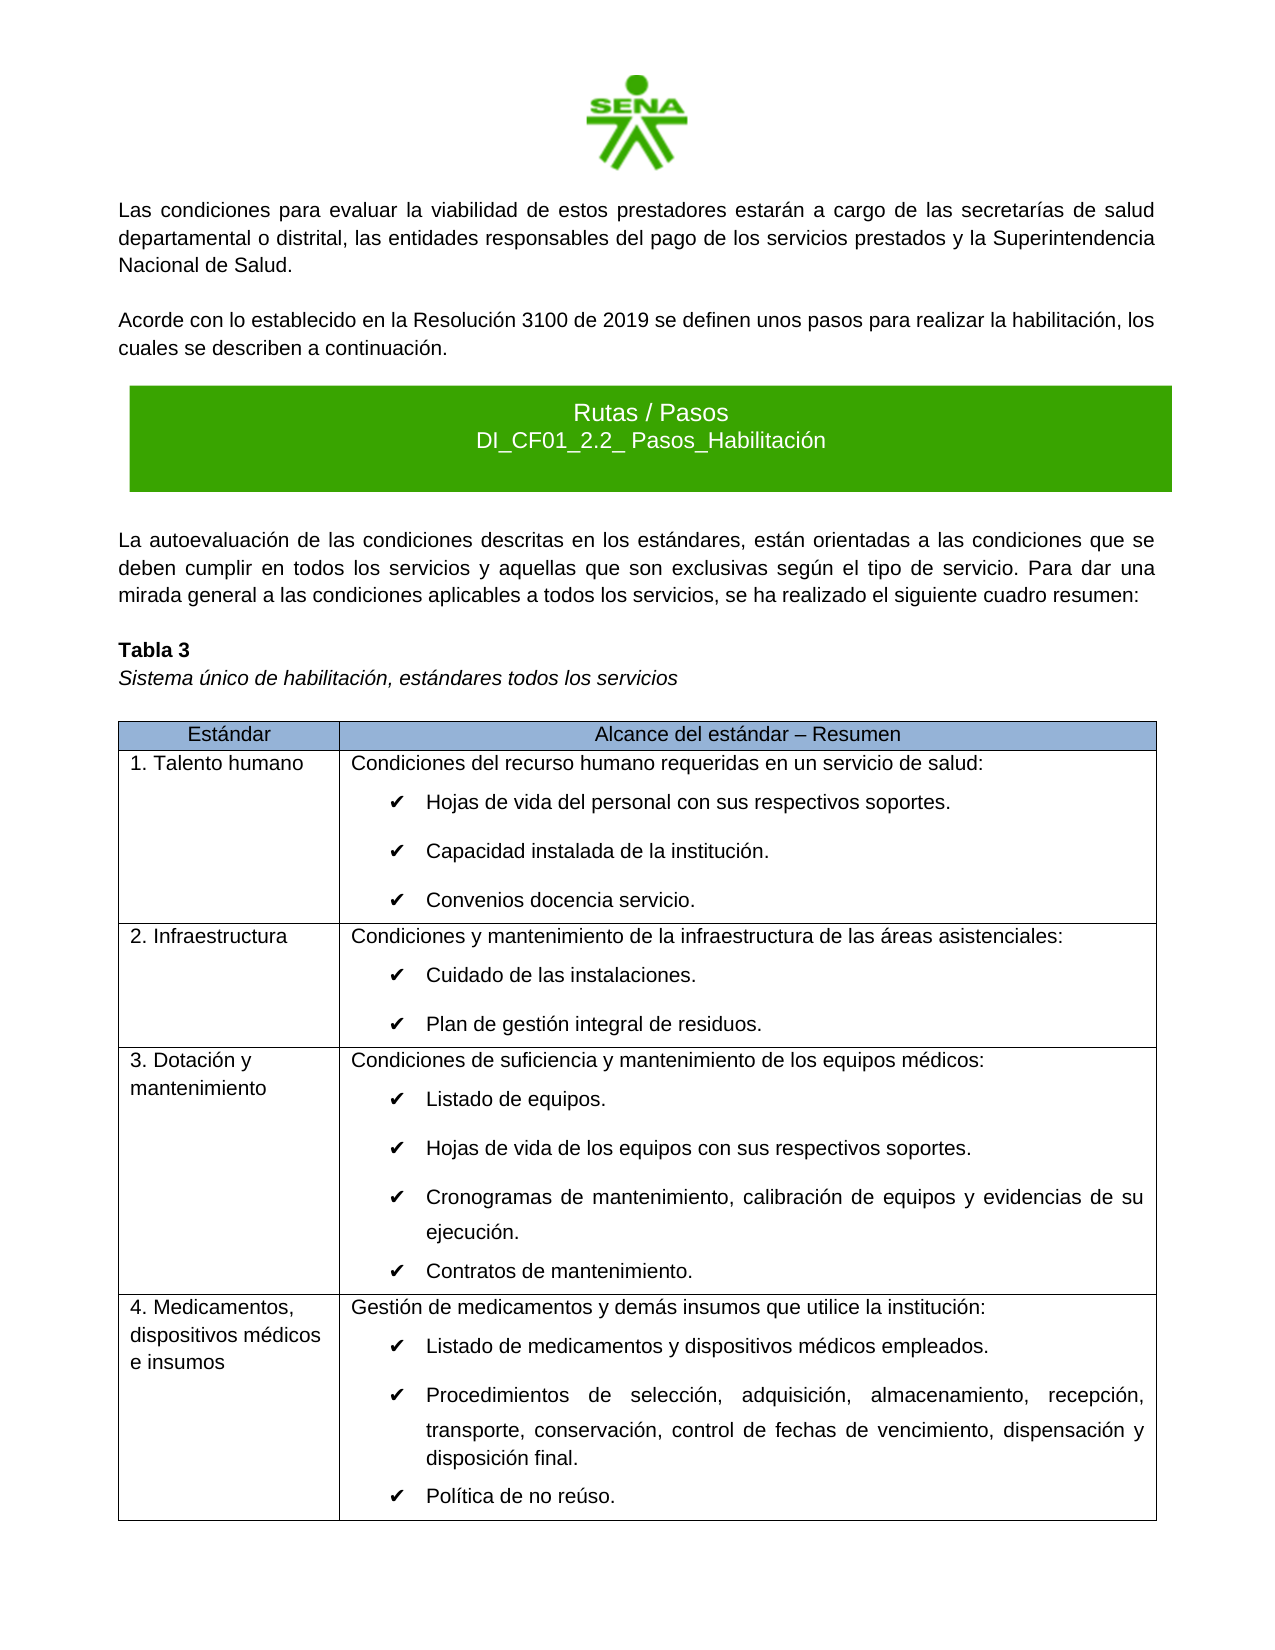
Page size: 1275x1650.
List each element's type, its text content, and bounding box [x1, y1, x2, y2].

table_cell 4. Medicamentos, dispositivos médicos e insumos [119, 1295, 339, 1519]
text Sistema único de habilitación, estándares todos los servicios [118, 666, 1157, 690]
table_cell 2. Infraestructura [119, 924, 339, 1047]
table_cell 1. Talento humano [119, 751, 339, 923]
text La autoevaluación de las condiciones descritas en los estándares, están orientadas a las condiciones que se deben cumplir en todos los servicios y aquellas que son exclusivas según el tipo de servicio. Para dar una mirada general a las condiciones aplicables a todos los servicios, se ha realizado el siguiente cuadro resumen: [118, 528, 1157, 607]
table_cell Condiciones y mantenimiento de la infraestructura de las áreas asistenciales: Cuidado de las instalaciones. Plan de gestión integral de residuos. [340, 924, 1156, 1047]
text Tabla 3 [118, 638, 1157, 662]
text Las condiciones para evaluar la viabilidad de estos prestadores estarán a cargo de las secretarías de salud departamental o distrital, las entidades responsables del pago de los servicios prestados y la Superintendencia Nacional de Salud. [118, 198, 1157, 277]
picture [586, 75, 689, 172]
table_cell 3. Dotación y mantenimiento [119, 1048, 339, 1294]
text Acorde con lo establecido en la Resolución 3100 de 2019 se definen unos pasos para realizar la habilitación, los cuales se describen a continuación. [118, 308, 1157, 360]
table_header Estándar [119, 722, 339, 750]
table_cell Condiciones del recurso humano requeridas en un servicio de salud: Hojas de vida del personal con sus respectivos soportes. Capacidad instalada de la institución. Convenios docencia servicio. [340, 751, 1156, 923]
table_header Alcance del estándar – Resumen [340, 722, 1156, 750]
table_cell Condiciones de suficiencia y mantenimiento de los equipos médicos: Listado de equipos. Hojas de vida de los equipos con sus respectivos soportes. Cronogramas de mantenimiento, calibración de equipos y evidencias de su ejecución. Contratos de mantenimiento. [340, 1048, 1156, 1294]
